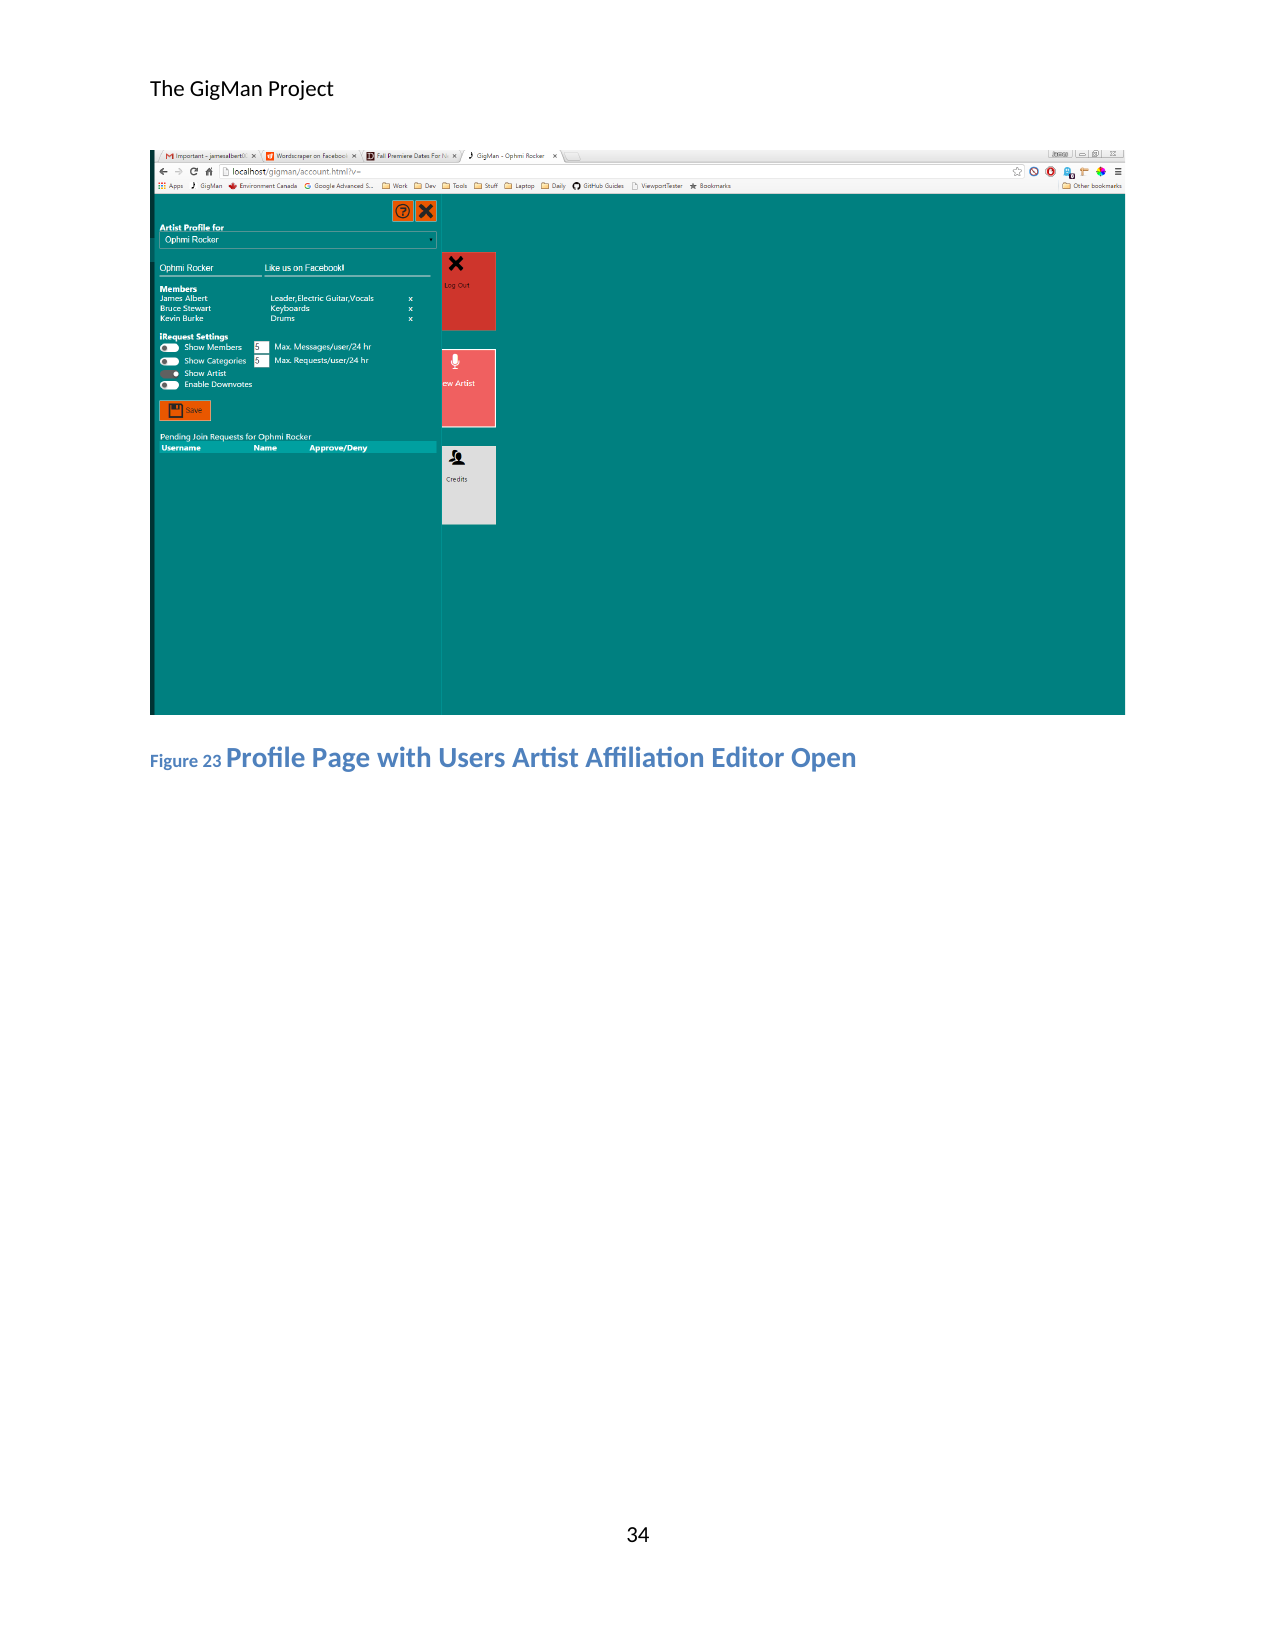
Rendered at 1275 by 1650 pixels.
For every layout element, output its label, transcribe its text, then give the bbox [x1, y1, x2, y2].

picture [150, 150, 1125, 715]
